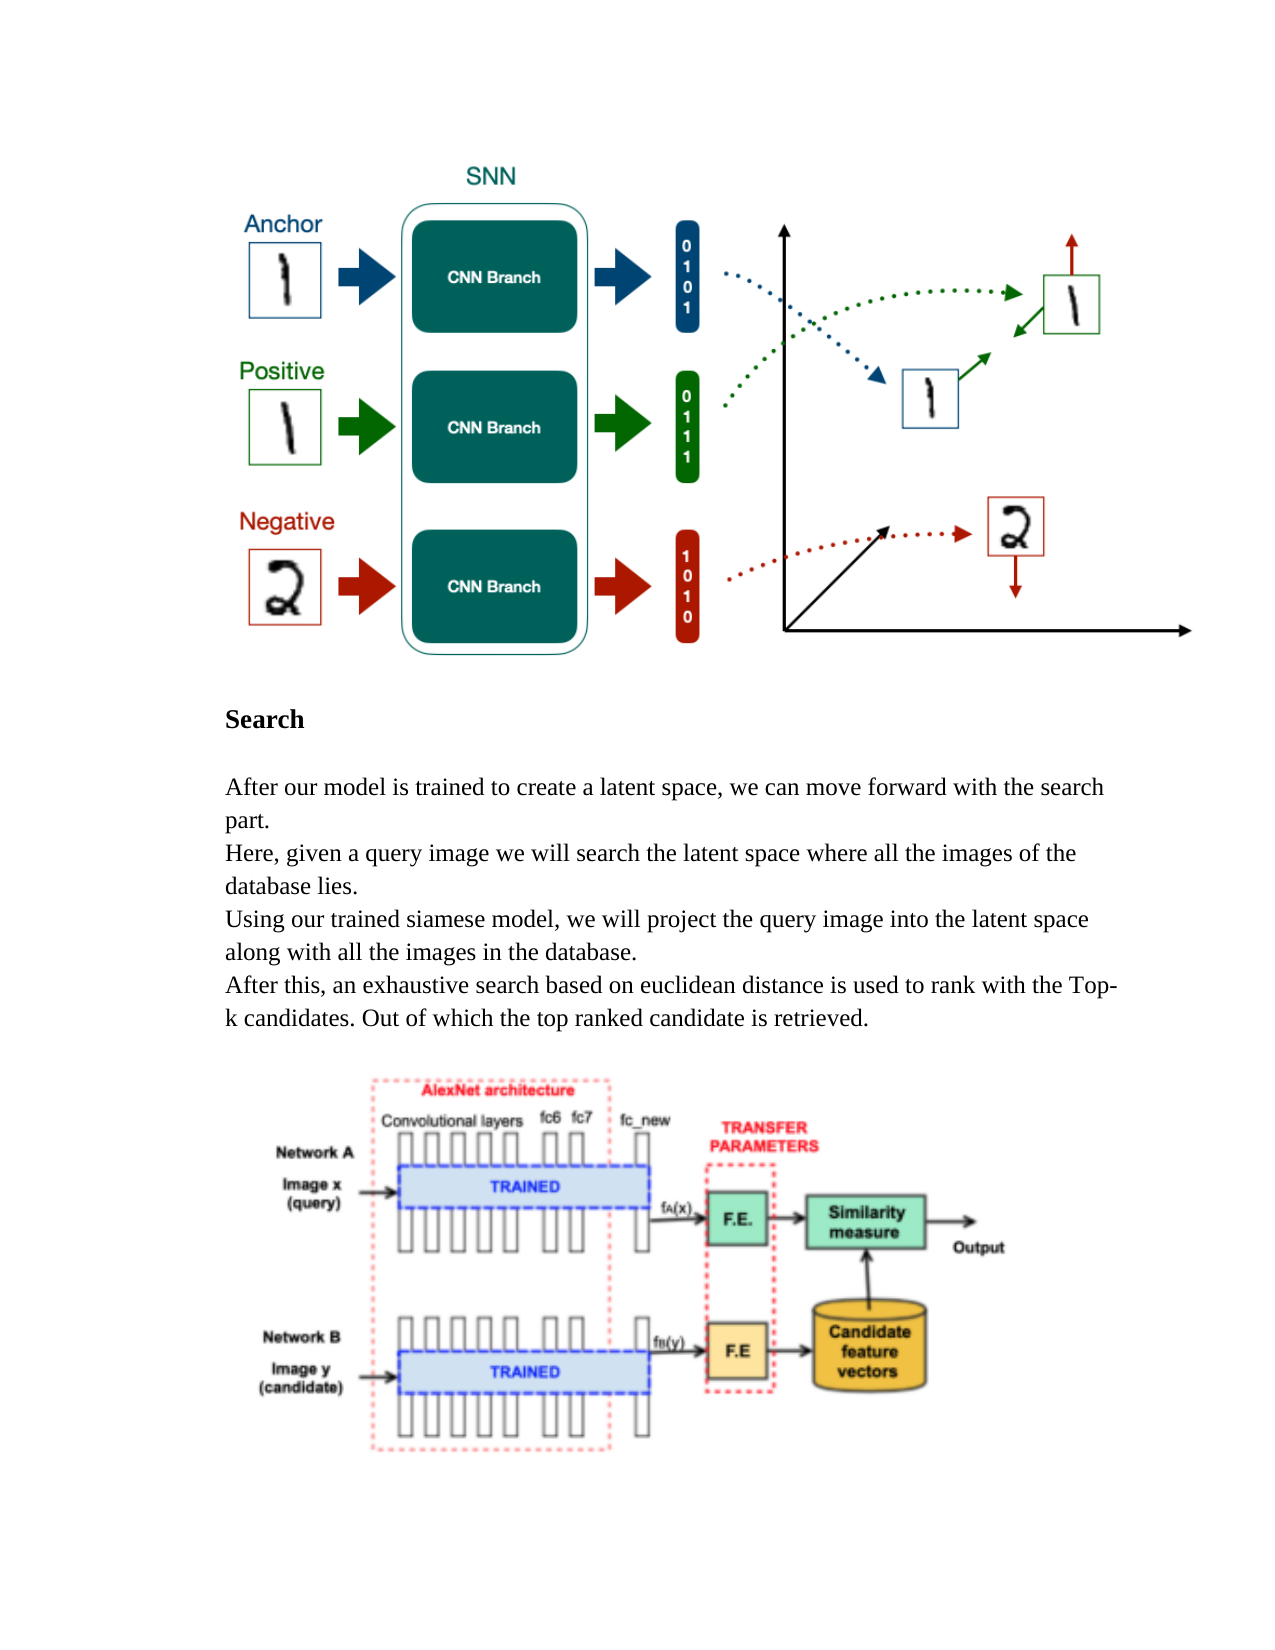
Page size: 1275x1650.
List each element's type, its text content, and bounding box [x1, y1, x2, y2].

text Here, given a query image we will search the latent space where all the images of the database lies. [225, 838, 1125, 900]
picture [225, 1036, 1059, 1463]
text Using our trained siamese model, we will project the query image into the latent space along with all the images in the database. [225, 904, 1125, 966]
picture [225, 150, 1200, 667]
text After this, an exhaustive search based on euclidean distance is used to rank with the Top-k candidates. Out of which the top ranked candidate is retrieved. [225, 970, 1125, 1032]
text Search [225, 703, 1125, 735]
text After our model is trained to create a latent space, we can move forward with the search part. [225, 772, 1125, 834]
